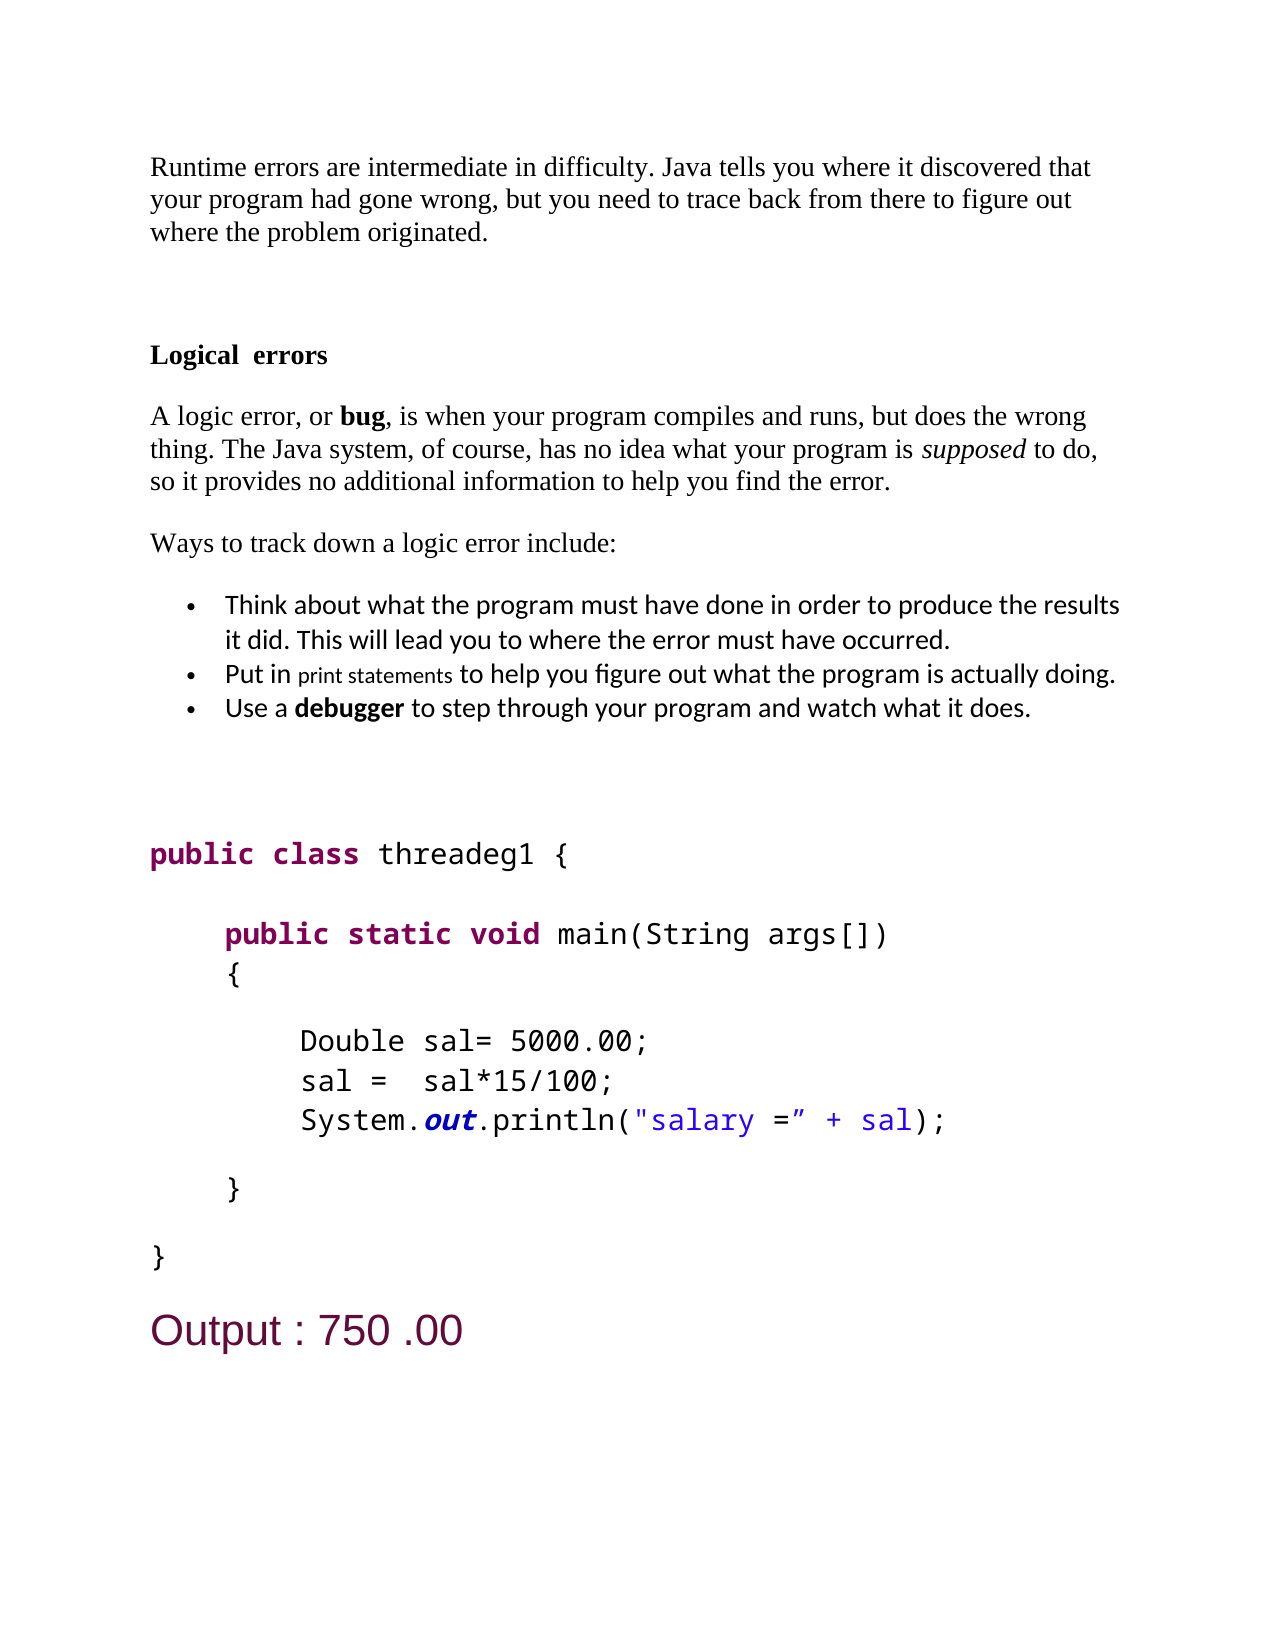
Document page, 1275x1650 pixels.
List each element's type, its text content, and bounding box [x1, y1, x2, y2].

text } [150, 1235, 1125, 1275]
text A logic error, or bug, is when your program compiles and runs, but does the wrong thing. The Java system, of course, has no idea what your program is supposed to do, so it provides no additional information to help you find the error. [150, 399, 1125, 497]
text { [150, 953, 1125, 992]
text Runtime errors are intermediate in difficulty. Java tells you where it discovered that your program had gone wrong, but you need to trace back from there to figure out where the problem originated. [150, 150, 1125, 247]
text System.out.println("salary =” + sal); [300, 1100, 1125, 1139]
text public class threadeg1 { [150, 833, 1125, 873]
text Logical errors [150, 338, 1125, 370]
text Ways to track down a logic error include: [150, 526, 1125, 558]
text Output : 750 .00 [150, 1304, 1125, 1354]
text } [150, 1167, 1125, 1207]
text public static void main(String args[]) [150, 913, 1125, 953]
list Put in print statements to help you figure out what the program is actually doing. [187, 656, 1125, 691]
list Think about what the program must have done in order to produce the results it did. This will lead you to where the error must have occurred. [187, 587, 1125, 656]
list Use a debugger to step through your program and watch what it does. [187, 691, 1125, 725]
text sal = sal*15/100; [300, 1060, 1125, 1100]
text Double sal= 5000.00; [150, 1020, 1125, 1060]
